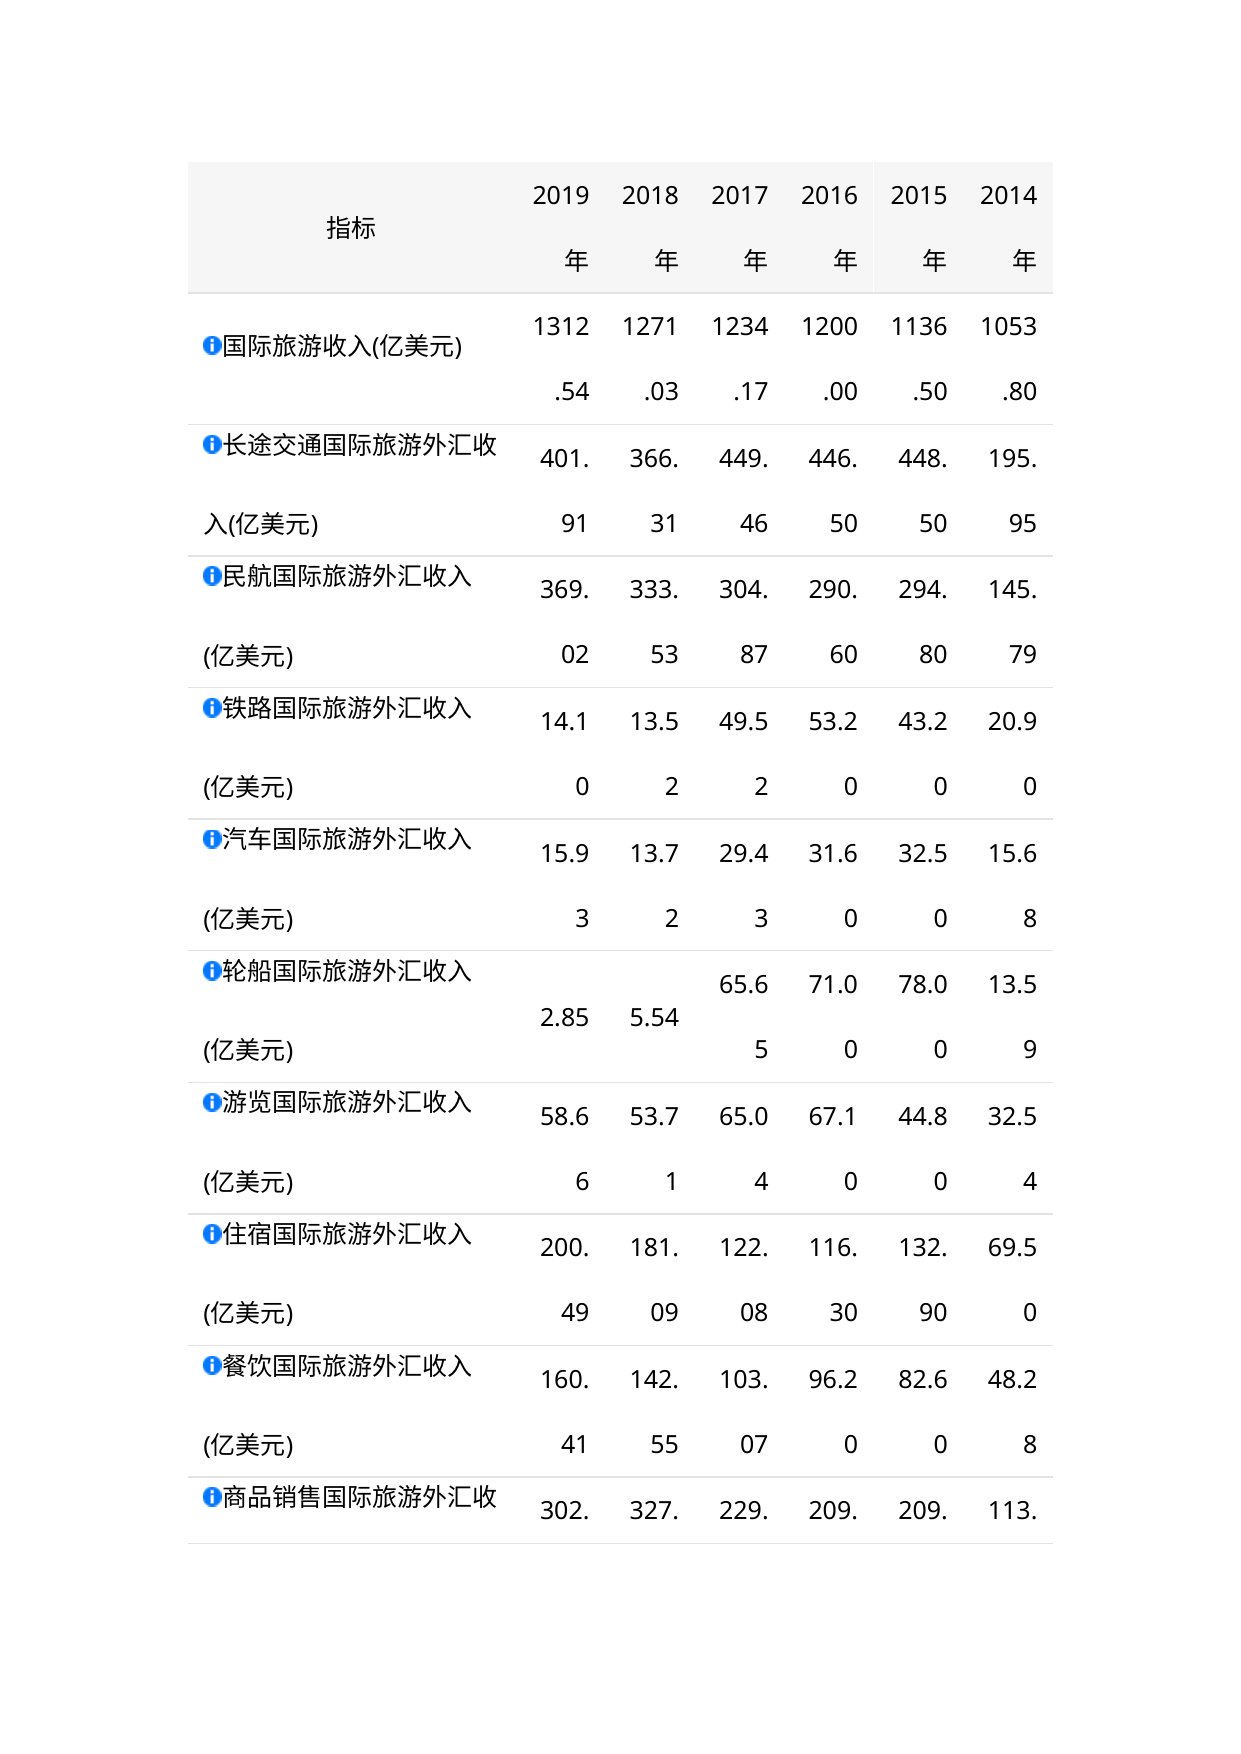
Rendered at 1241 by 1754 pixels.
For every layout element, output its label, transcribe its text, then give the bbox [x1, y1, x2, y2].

picture [203, 1224, 222, 1244]
table_cell 132.90 [874, 1215, 963, 1344]
table_cell 69.50 [963, 1215, 1053, 1344]
table_cell 145.79 [963, 557, 1053, 687]
table_cell 116.30 [784, 1215, 873, 1344]
table_cell 2.85 [515, 951, 605, 1081]
table_cell 13.52 [605, 688, 694, 818]
table_cell 209.50 [784, 1478, 873, 1543]
table_cell 302.97 [515, 1478, 605, 1543]
table_cell 14.10 [515, 688, 605, 818]
table_header 2018年 [605, 162, 694, 292]
table_cell 32.50 [874, 820, 963, 950]
table_cell 58.66 [515, 1083, 605, 1213]
picture [203, 336, 222, 355]
table_cell 304.87 [694, 557, 784, 687]
table_cell 游览国际旅游外汇收入(亿美元) [188, 1083, 515, 1213]
table_cell 13.59 [963, 951, 1053, 1081]
table_cell 65.65 [694, 951, 784, 1081]
table_cell 181.09 [605, 1215, 694, 1344]
table_cell 160.41 [515, 1346, 605, 1476]
table_cell 国际旅游收入(亿美元) [188, 294, 515, 423]
table_cell 53.20 [784, 688, 873, 818]
table_cell 67.10 [784, 1083, 873, 1213]
table_cell 住宿国际旅游外汇收入(亿美元) [188, 1215, 515, 1344]
table_cell 32.54 [963, 1083, 1053, 1213]
table_cell 53.71 [605, 1083, 694, 1213]
table_header 2016年 [784, 162, 873, 292]
table_cell 1234.17 [694, 294, 784, 423]
table_cell 1200.00 [784, 294, 873, 423]
table_cell 200.49 [515, 1215, 605, 1344]
table_header 2014年 [963, 162, 1053, 292]
table_cell 65.04 [694, 1083, 784, 1213]
table_cell 333.53 [605, 557, 694, 687]
table_cell 1271.03 [605, 294, 694, 423]
table_cell 401.91 [515, 425, 605, 555]
table_cell 209.00 [874, 1478, 963, 1543]
table_header 2017年 [694, 162, 784, 292]
table_cell 113.28 [963, 1478, 1053, 1543]
table_cell 71.00 [784, 951, 873, 1081]
table_cell 369.02 [515, 557, 605, 687]
picture [203, 830, 222, 849]
table_cell 5.54 [605, 951, 694, 1081]
table_cell 446.50 [784, 425, 873, 555]
table_cell 1053.80 [963, 294, 1053, 423]
picture [203, 566, 222, 586]
table_cell 15.93 [515, 820, 605, 950]
table_cell 43.20 [874, 688, 963, 818]
table_cell 142.55 [605, 1346, 694, 1476]
picture [203, 435, 222, 454]
table_cell 82.60 [874, 1346, 963, 1476]
table_cell 13.72 [605, 820, 694, 950]
picture [203, 961, 222, 981]
table_cell 商品销售国际旅游外汇收入(亿美元) [188, 1478, 515, 1543]
table_cell 103.07 [694, 1346, 784, 1476]
table_cell 民航国际旅游外汇收入(亿美元) [188, 557, 515, 687]
picture [203, 698, 222, 718]
picture [203, 1093, 222, 1112]
table_cell 78.00 [874, 951, 963, 1081]
table_cell 290.60 [784, 557, 873, 687]
picture [203, 1356, 222, 1375]
table_cell 122.08 [694, 1215, 784, 1344]
table_cell 15.68 [963, 820, 1053, 950]
table_cell 448.50 [874, 425, 963, 555]
table_cell 49.52 [694, 688, 784, 818]
table_cell 餐饮国际旅游外汇收入(亿美元) [188, 1346, 515, 1476]
table_cell 96.20 [784, 1346, 873, 1476]
table_cell 轮船国际旅游外汇收入(亿美元) [188, 951, 515, 1081]
table_cell 44.80 [874, 1083, 963, 1213]
table_cell 449.46 [694, 425, 784, 555]
table_cell 1312.54 [515, 294, 605, 423]
table_cell 20.90 [963, 688, 1053, 818]
table_cell 31.60 [784, 820, 873, 950]
table_header 指标 [188, 162, 515, 292]
picture [203, 1487, 222, 1507]
table_cell 长途交通国际旅游外汇收入(亿美元) [188, 425, 515, 555]
table_cell 294.80 [874, 557, 963, 687]
table_cell 汽车国际旅游外汇收入(亿美元) [188, 820, 515, 950]
table_cell 29.43 [694, 820, 784, 950]
table_cell 366.31 [605, 425, 694, 555]
table_cell 1136.50 [874, 294, 963, 423]
table_cell 229.95 [694, 1478, 784, 1543]
table_cell 327.61 [605, 1478, 694, 1543]
table_cell 48.28 [963, 1346, 1053, 1476]
table_cell 195.95 [963, 425, 1053, 555]
table_header 2019年 [515, 162, 605, 292]
table_header 2015年 [874, 162, 963, 292]
table_cell 铁路国际旅游外汇收入(亿美元) [188, 688, 515, 818]
